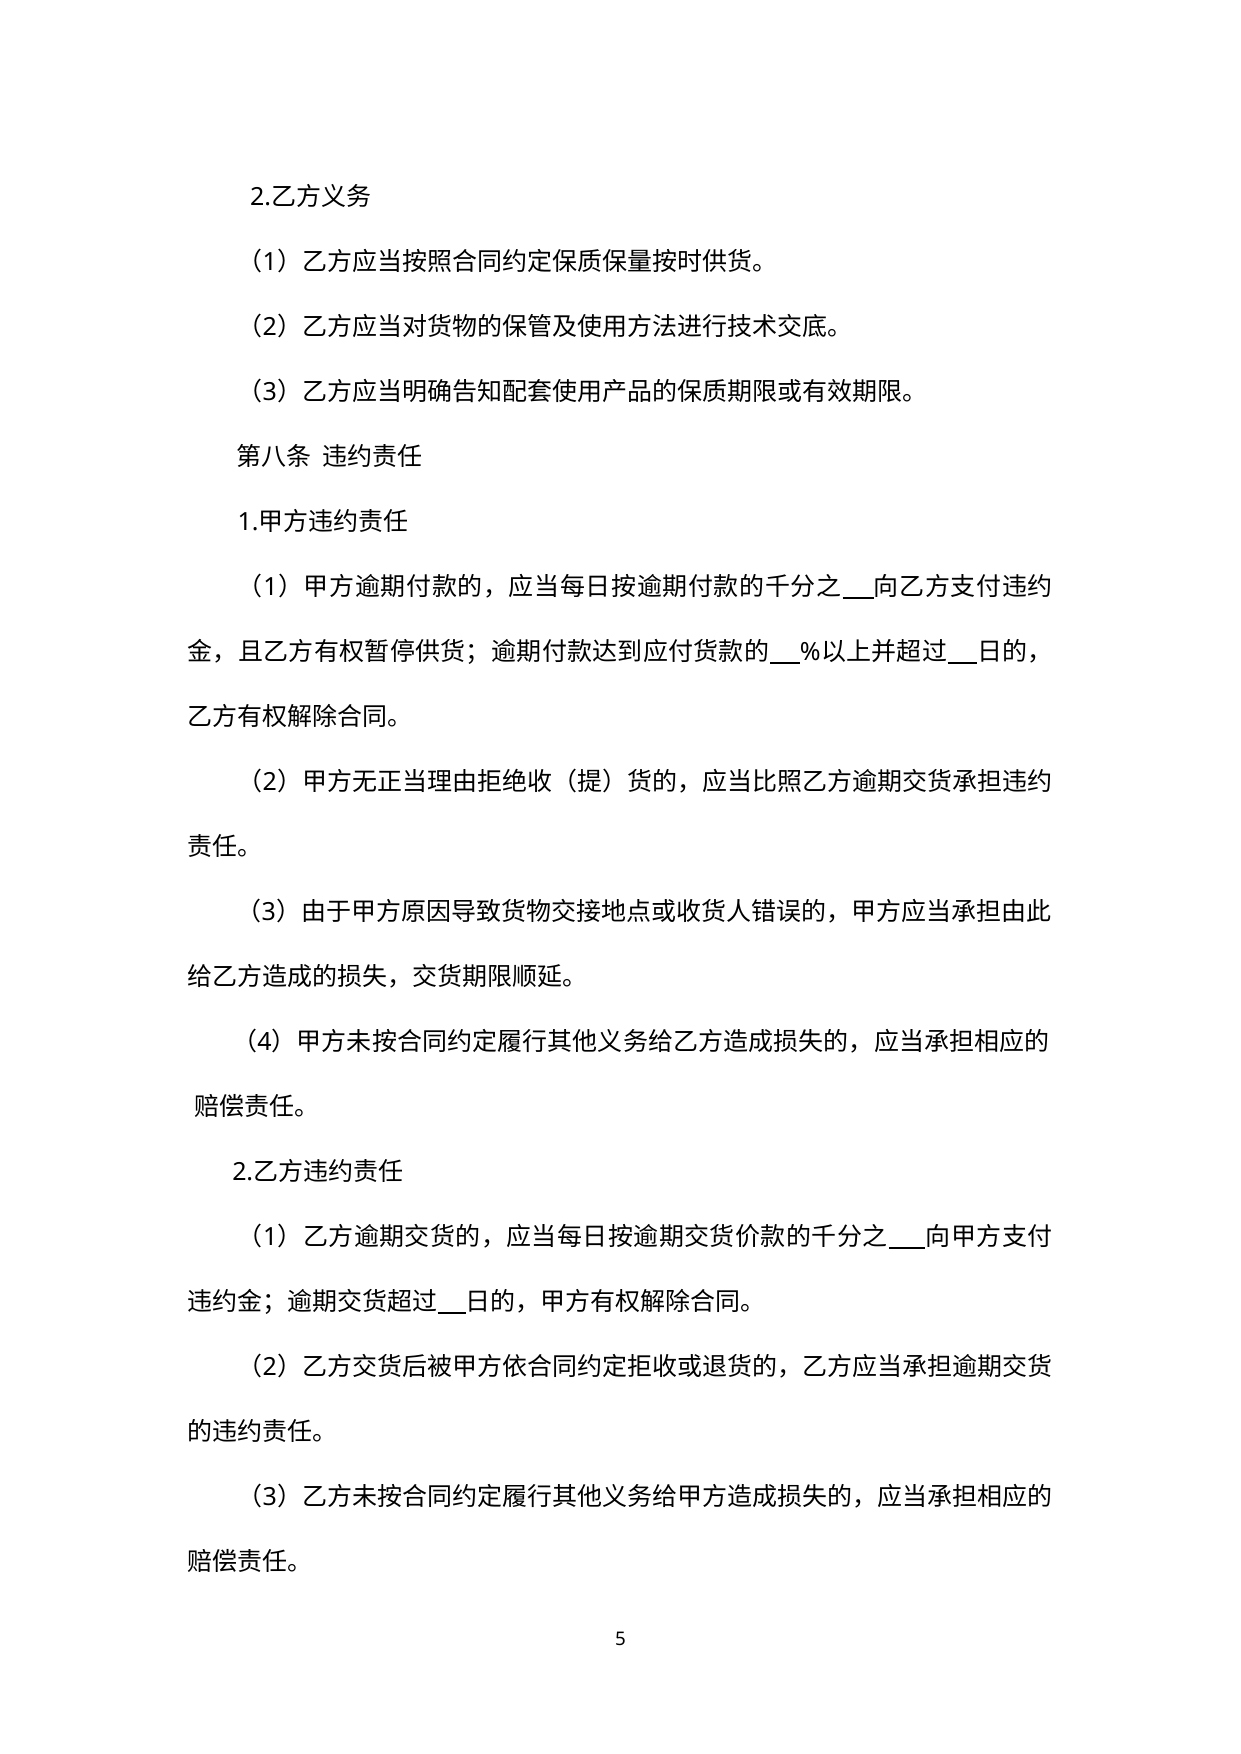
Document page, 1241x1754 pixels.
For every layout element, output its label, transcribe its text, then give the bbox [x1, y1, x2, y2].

text （1）甲方逾期付款的，应当每日按逾期付款的千分之 向乙方支付违约金，且乙方有权暂停供货；逾期付款达到应付货款的 %以上并超过 日的，乙方有权解除合同。 [187, 552, 1053, 747]
text （2）甲方无正当理由拒绝收（提）货的，应当比照乙方逾期交货承担违约责任。 [187, 747, 1053, 877]
text （3）乙方应当明确告知配套使用产品的保质期限或有效期限。 [187, 357, 1053, 422]
text （1）乙方逾期交货的，应当每日按逾期交货价款的千分之 向甲方支付违约金；逾期交货超过 日的，甲方有权解除合同。 [187, 1202, 1053, 1332]
text （3）乙方未按合同约定履行其他义务给甲方造成损失的，应当承担相应的赔偿责任。 [187, 1462, 1053, 1592]
text （4）甲方未按合同约定履行其他义务给乙方造成损失的，应当承担相应的赔偿责任。 [194, 1007, 1053, 1137]
text （2）乙方交货后被甲方依合同约定拒收或退货的，乙方应当承担逾期交货的违约责任。 [187, 1332, 1053, 1462]
text （3）由于甲方原因导致货物交接地点或收货人错误的，甲方应当承担由此给乙方造成的损失，交货期限顺延。 [187, 877, 1053, 1007]
text （2）乙方应当对货物的保管及使用方法进行技术交底。 [187, 292, 1053, 357]
text 2.乙方违约责任 [194, 1137, 1053, 1202]
text 第八条 违约责任 [187, 422, 1053, 487]
text （1）乙方应当按照合同约定保质保量按时供货。 [187, 227, 1053, 292]
text 2.乙方义务 [187, 162, 1053, 227]
text 1.甲方违约责任 [187, 487, 1053, 552]
